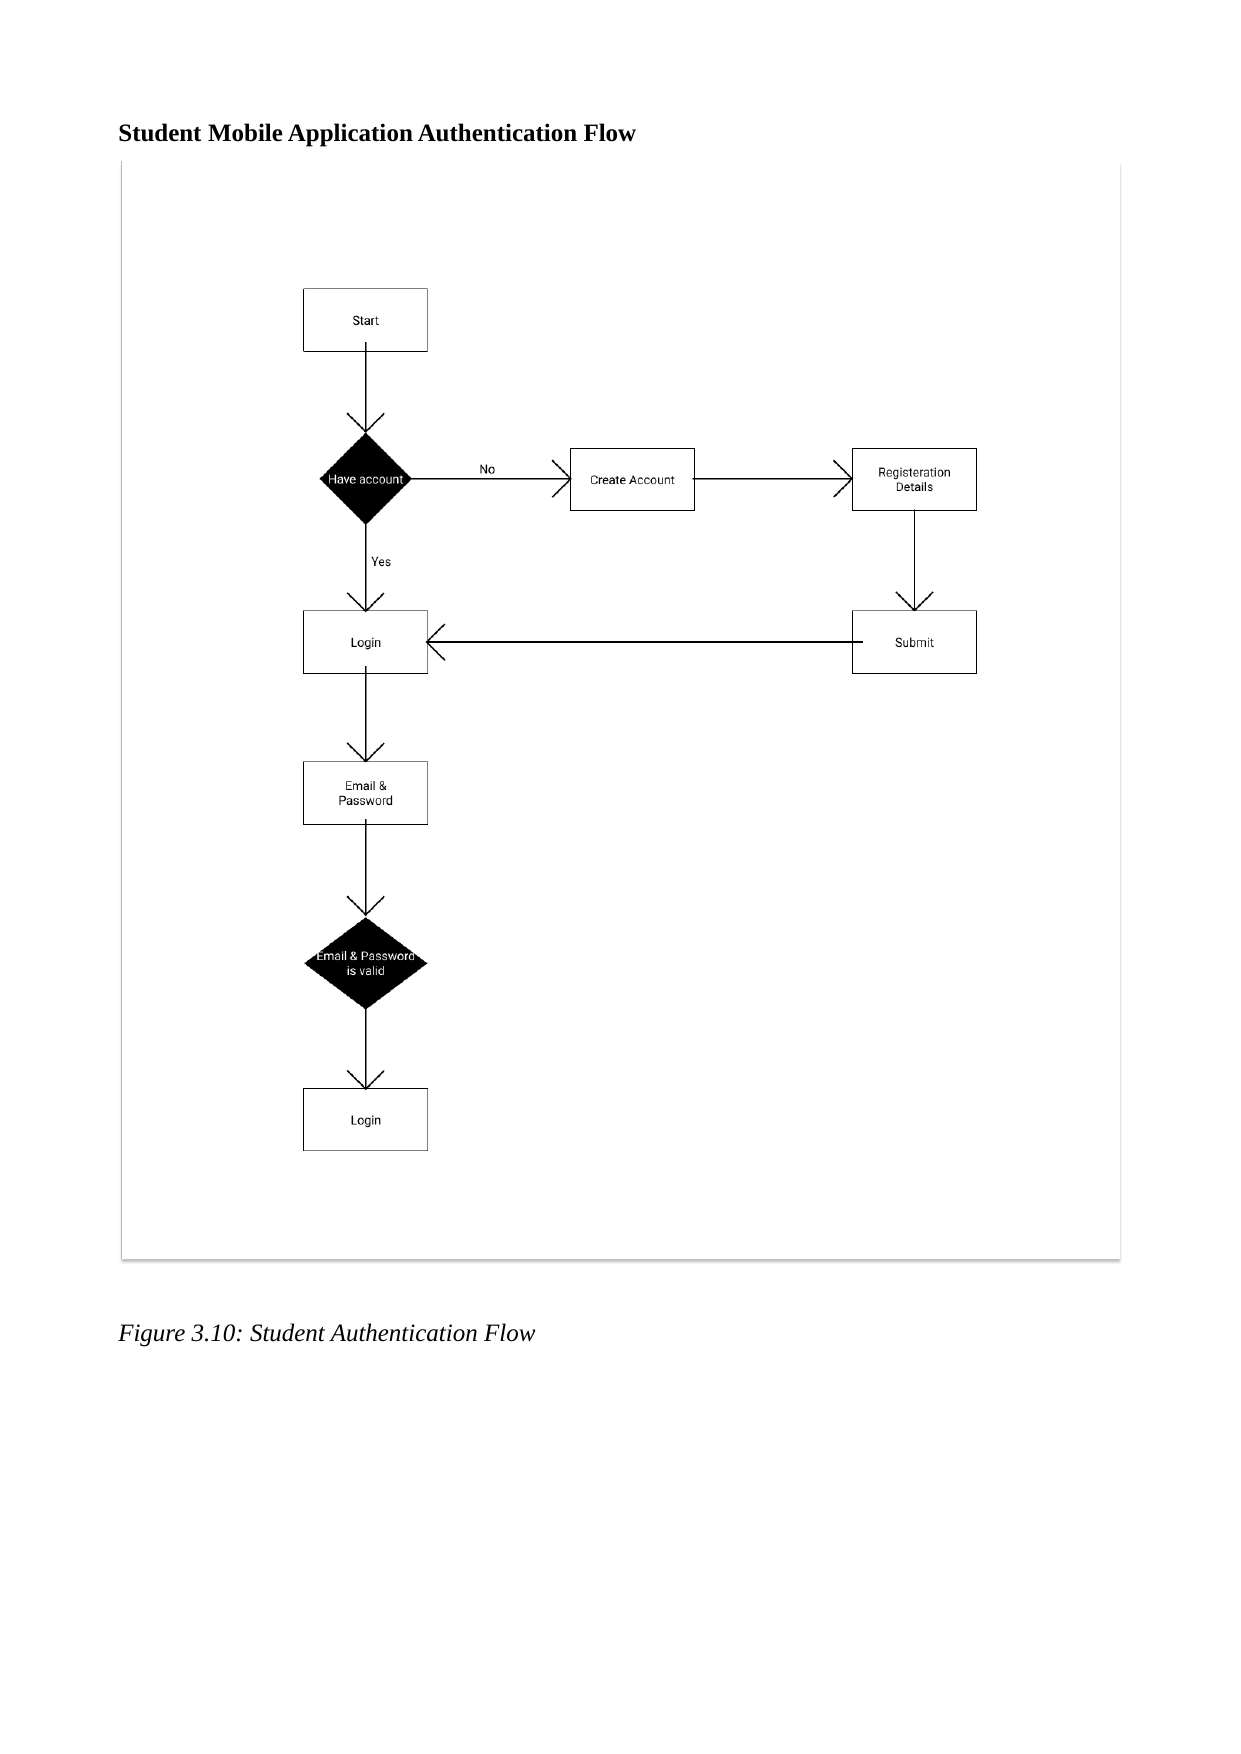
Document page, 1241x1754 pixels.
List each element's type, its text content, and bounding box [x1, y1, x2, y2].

text Figure 3.10: Student Authentication Flow [118, 1265, 1122, 1347]
picture [118, 161, 1123, 1265]
text Student Mobile Application Authentication Flow [118, 118, 1122, 147]
